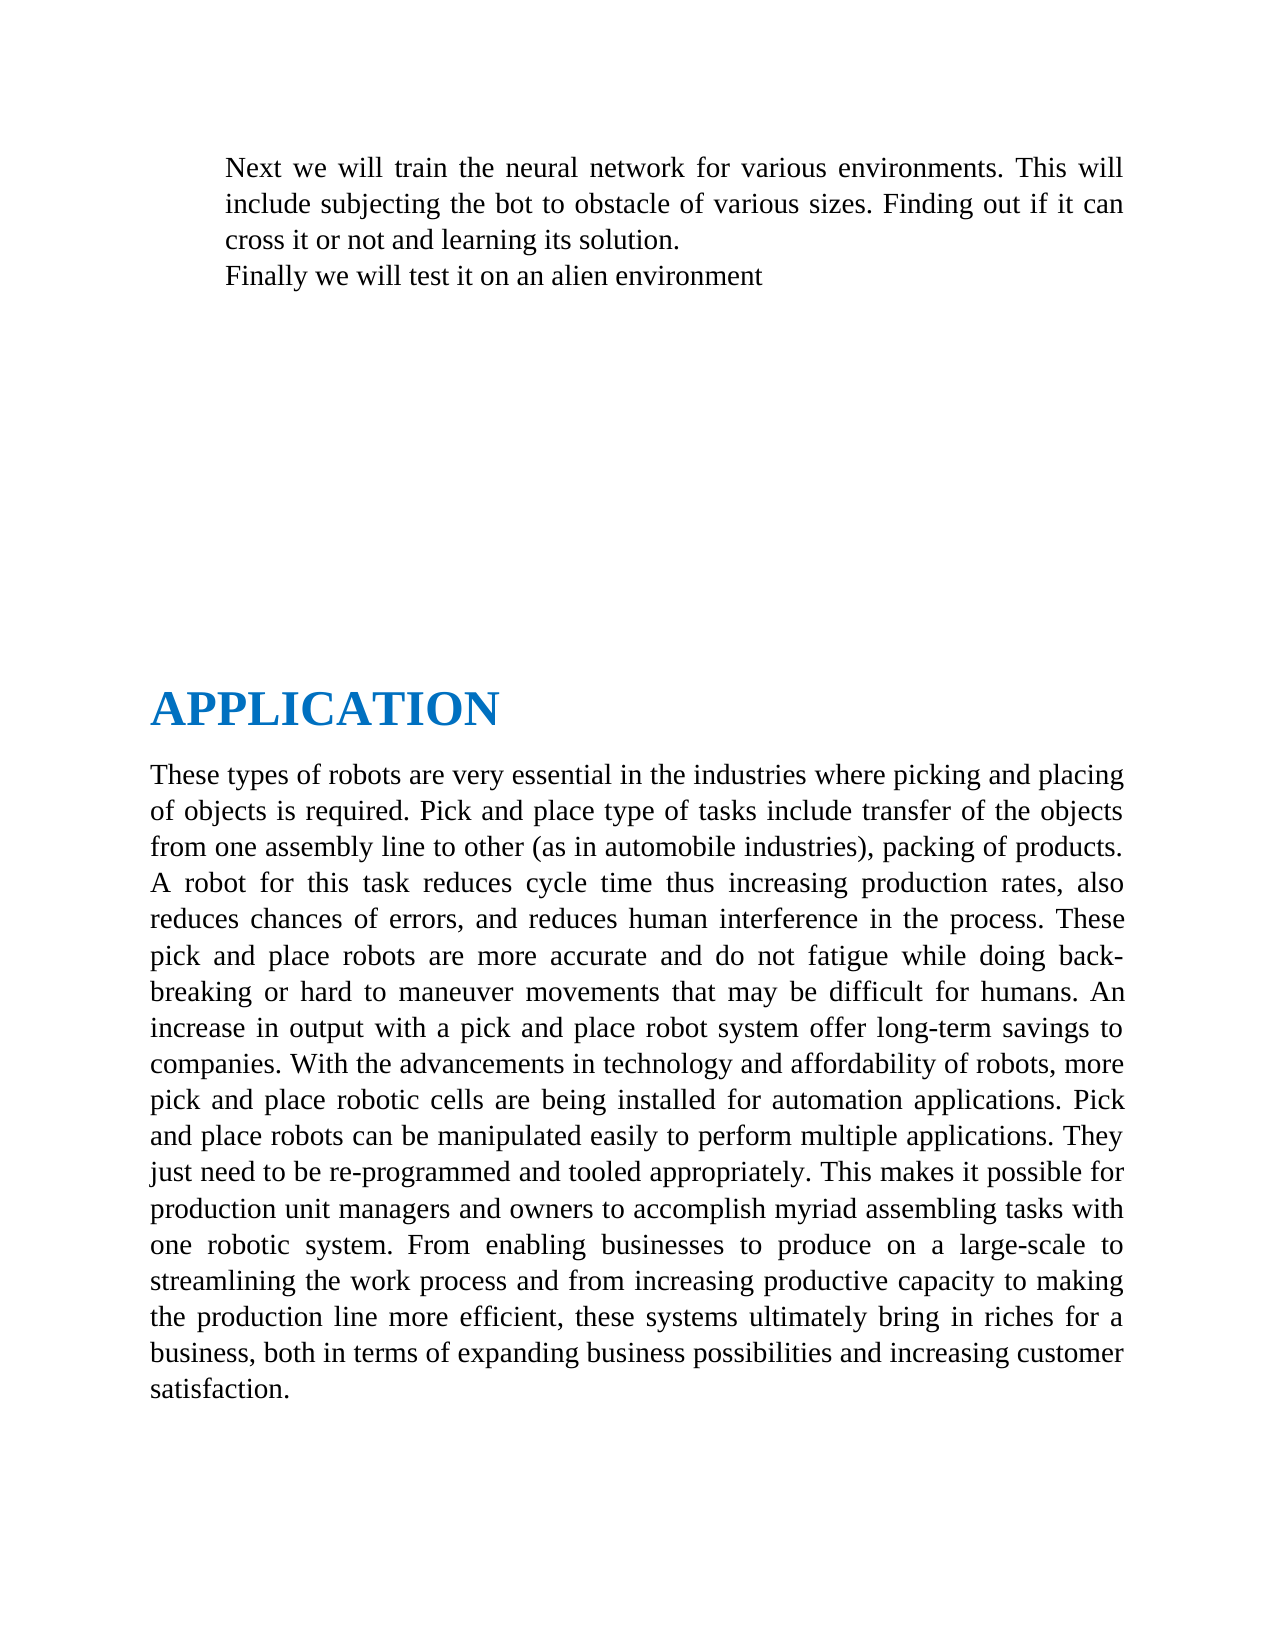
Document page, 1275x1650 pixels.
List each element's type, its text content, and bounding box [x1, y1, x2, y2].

text These types of robots are very essential in the industries where picking and placing of objects is required. Pick and place type of tasks include transfer of the objects from one assembly line to other (as in automobile industries), packing of products. A robot for this task reduces cycle time thus increasing production rates, also reduces chances of errors, and reduces human interference in the process. These pick and place robots are more accurate and do not fatigue while doing back-breaking or hard to maneuver movements that may be difficult for humans. An increase in output with a pick and place robot system offer long-term savings to companies. With the advancements in technology and affordability of robots, more pick and place robotic cells are being installed for automation applications. Pick and place robots can be manipulated easily to perform multiple applications. They just need to be re-programmed and tooled appropriately. This makes it possible for production unit managers and owners to accomplish myriad assembling tasks with one robotic system. From enabling businesses to produce on a large-scale to streamlining the work process and from increasing productive capacity to making the production line more efficient, these systems ultimately bring in riches for a business, both in terms of expanding business possibilities and increasing customer satisfaction. [150, 757, 1125, 1405]
list Next we will train the neural network for various environments. This will include subjecting the bot to obstacle of various sizes. Finding out if it can cross it or not and learning its solution. [225, 150, 1125, 256]
list Finally we will test it on an alien environment [225, 258, 1125, 292]
text APPLICATION [150, 678, 1125, 736]
